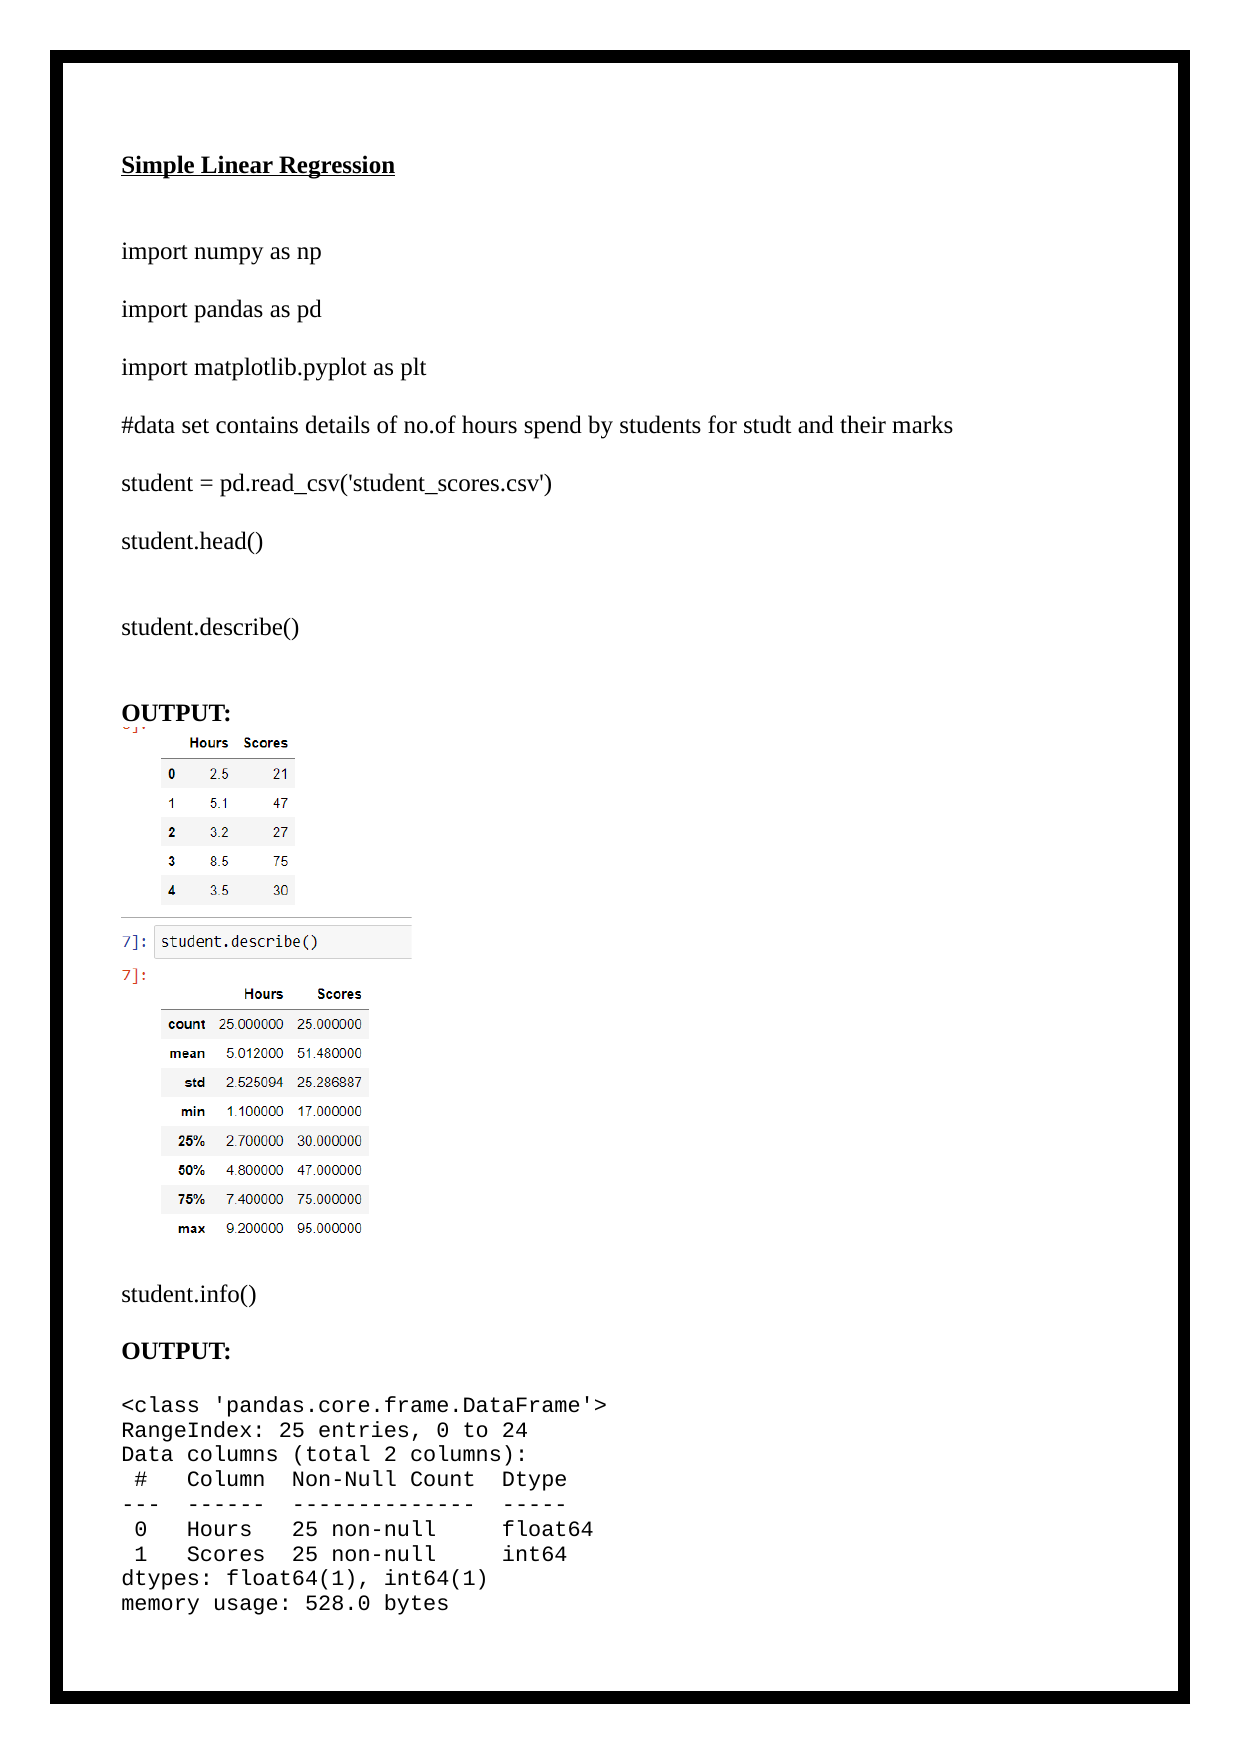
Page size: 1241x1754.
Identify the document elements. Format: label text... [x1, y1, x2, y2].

text <class 'pandas.core.frame.DataFrame'> [121, 1394, 1119, 1419]
text dtypes: float64(1), int64(1) [121, 1567, 1119, 1592]
picture [121, 727, 412, 1251]
text Data columns (total 2 columns): [121, 1443, 1119, 1468]
text student.info() [121, 1279, 1119, 1308]
text 1 Scores 25 non-null int64 [121, 1543, 1119, 1567]
text OUTPUT: [121, 1336, 1119, 1365]
text student.describe() [121, 612, 1119, 641]
text --- ------ -------------- ----- [121, 1493, 1119, 1518]
text #data set contains details of no.of hours spend by students for studt and their marks [121, 410, 1119, 439]
text OUTPUT: [121, 698, 1119, 727]
text import numpy as np [121, 236, 1119, 265]
text student.head() [121, 526, 1119, 555]
text import matplotlib.pyplot as plt [121, 352, 1119, 381]
text Simple Linear Regression [121, 150, 1119, 178]
text import pandas as pd [121, 294, 1119, 323]
text RangeIndex: 25 entries, 0 to 24 [121, 1419, 1119, 1443]
text # Column Non-Null Count Dtype [121, 1468, 1119, 1493]
text 0 Hours 25 non-null float64 [121, 1518, 1119, 1543]
text student = pd.read_csv('student_scores.csv') [121, 468, 1119, 497]
text memory usage: 528.0 bytes [121, 1592, 1119, 1617]
